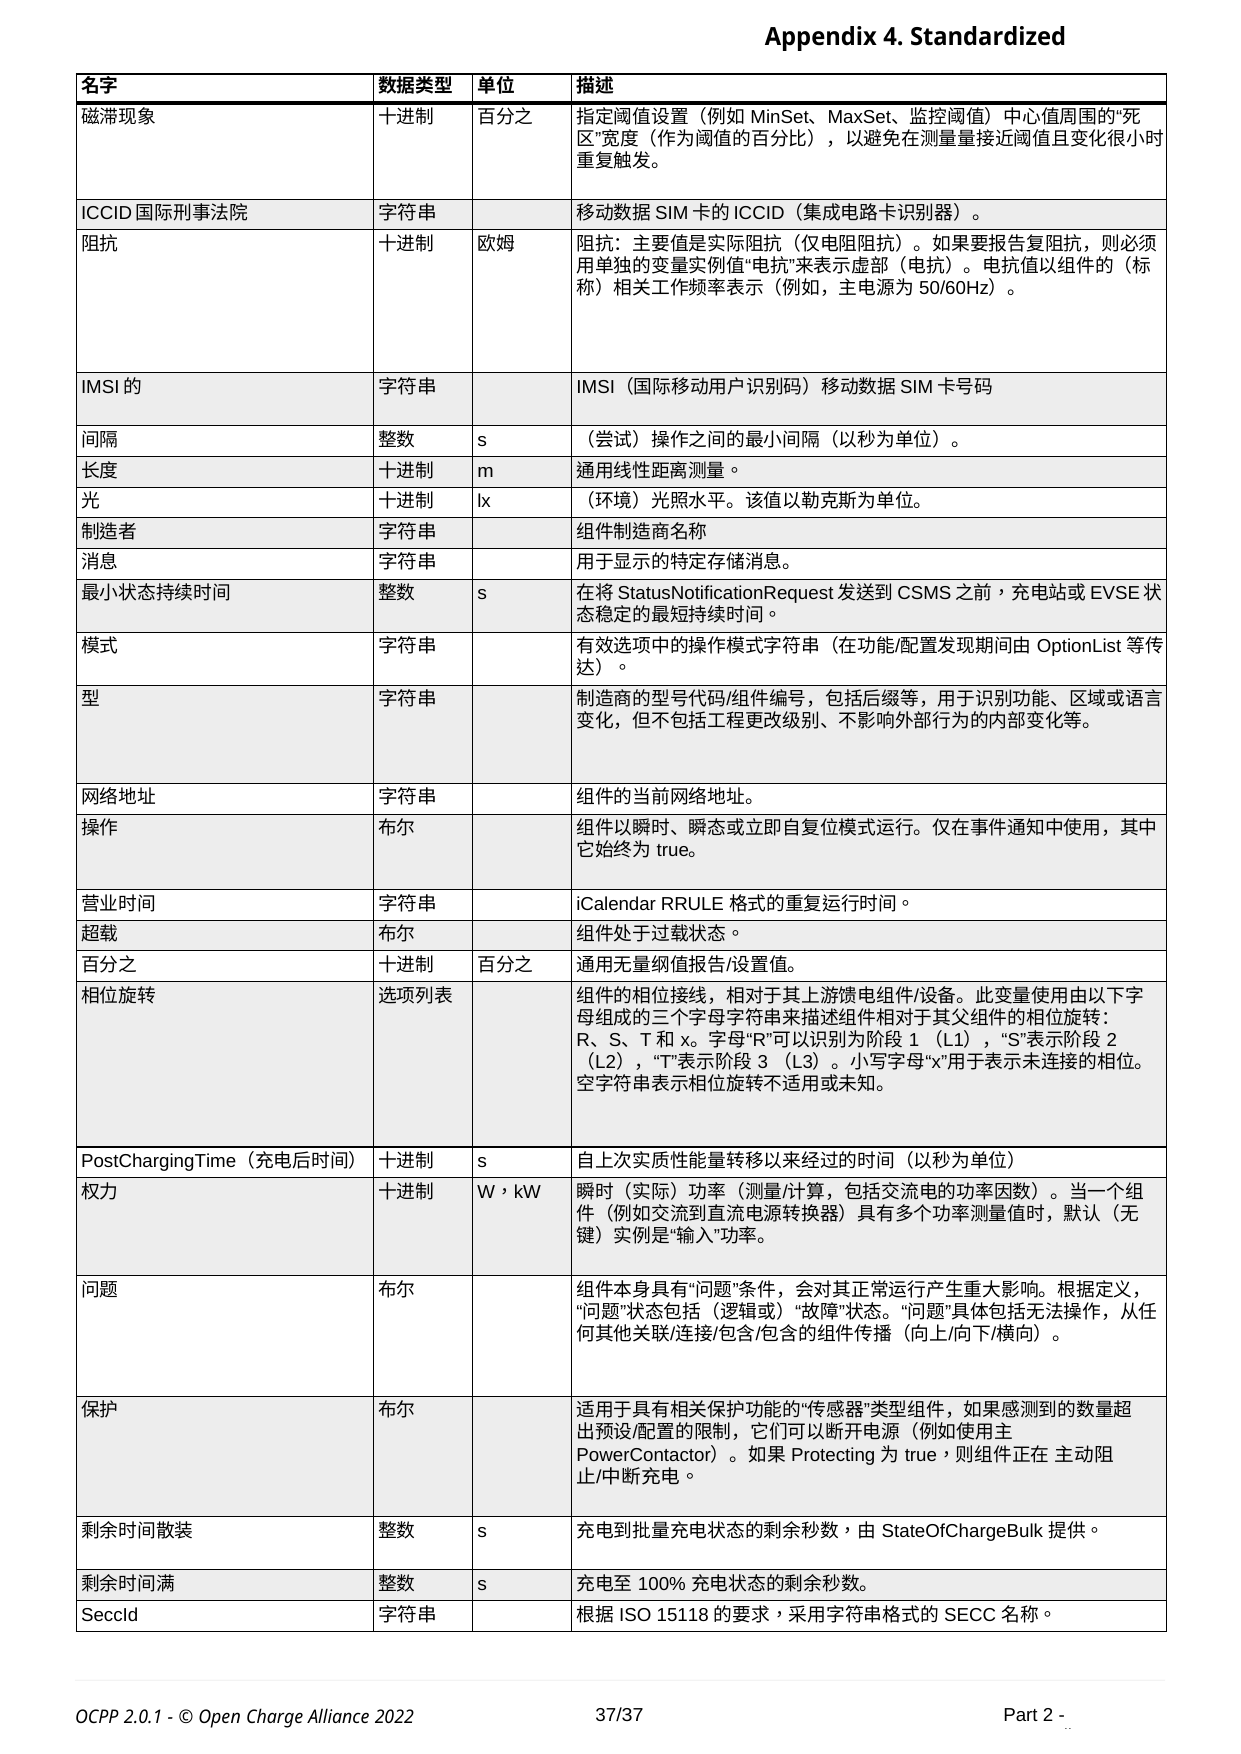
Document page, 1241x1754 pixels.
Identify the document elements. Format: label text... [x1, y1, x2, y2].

table_cell 十进制 [374, 105, 472, 198]
table_cell 用于显示的特定存储消息。 [572, 549, 1166, 578]
table_header 单位 [473, 75, 571, 101]
table_cell 组件本身具有“问题”条件，会对其正常运行产生重大影响。根据定义，“问题”状态包括（逻辑或）“故障”状态。“问题”具体包括无法操作，从任何其他关联/连接/包含/包含的组件传播（向上/向下/横向）。 [572, 1276, 1166, 1396]
table_cell 十进制 [374, 1178, 472, 1275]
table_cell [473, 373, 571, 425]
table_cell s [473, 426, 571, 456]
table_cell 字符串 [374, 1601, 472, 1631]
table_cell 布尔 [374, 815, 472, 889]
table_cell [473, 921, 571, 950]
table_cell iCalendar RRULE 格式的重复运行时间。 [572, 890, 1166, 920]
table_cell 十进制 [374, 457, 472, 487]
table_cell 字符串 [374, 784, 472, 813]
table_cell 网络地址 [77, 784, 373, 813]
table_cell ICCID国际刑事法院 [77, 200, 373, 229]
table_cell s [473, 1148, 571, 1177]
table_cell 根据 ISO 15118 的要求，采用字符串格式的 SECC 名称。 [572, 1601, 1166, 1631]
table_cell 十进制 [374, 488, 472, 517]
table_cell W，kW [473, 1178, 571, 1275]
table_cell IMSI的 [77, 373, 373, 425]
table_cell 间隔 [77, 426, 373, 456]
table_cell 消息 [77, 549, 373, 578]
table_cell 模式 [77, 633, 373, 685]
table_cell 自上次实质性能量转移以来经过的时间（以秒为单位） [572, 1148, 1166, 1177]
table_cell 十进制 [374, 951, 472, 981]
table_cell （尝试）操作之间的最小间隔（以秒为单位）。 [572, 426, 1166, 456]
table_cell 制造者 [77, 518, 373, 548]
table_cell 问题 [77, 1276, 373, 1396]
table_cell 有效选项中的操作模式字符串（在功能/配置发现期间由 OptionList 等传达）。 [572, 633, 1166, 685]
table_cell 型 [77, 686, 373, 783]
table_cell [473, 200, 571, 229]
table_cell 组件以瞬时、瞬态或立即自复位模式运行。仅在事件通知中使用，其中它始终为 true。 [572, 815, 1166, 889]
table_cell [473, 1276, 571, 1396]
table_cell 百分之 [473, 105, 571, 198]
table_cell [473, 1601, 571, 1631]
table_cell 字符串 [374, 518, 472, 548]
table_cell 整数 [374, 1517, 472, 1569]
table_header 名字 [77, 75, 373, 101]
table_cell 字符串 [374, 890, 472, 920]
table_cell 剩余时间散装 [77, 1517, 373, 1569]
table_cell 布尔 [374, 921, 472, 950]
table_cell 字符串 [374, 373, 472, 425]
table_cell 整数 [374, 1570, 472, 1600]
table_cell 移动数据SIM卡的ICCID（集成电路卡识别器）。 [572, 200, 1166, 229]
table_cell s [473, 1517, 571, 1569]
table_cell 长度 [77, 457, 373, 487]
table_cell 通用线性距离测量。 [572, 457, 1166, 487]
table_cell 字符串 [374, 633, 472, 685]
table_cell 欧姆 [473, 230, 571, 372]
table_cell 组件制造商名称 [572, 518, 1166, 548]
table_cell [473, 549, 571, 578]
table_cell 适用于具有相关保护功能的“传感器”类型组件，如果感测到的数量超出预设/配置的限制，它们可以断开电源（例如使用主 PowerContactor）。如果 Protecting 为 true，则组件正在 主动阻止/中断充电。 [572, 1397, 1166, 1516]
table_cell [473, 1397, 571, 1516]
table_cell s [473, 580, 571, 632]
table_cell [473, 784, 571, 813]
table_cell 磁滞现象 [77, 105, 373, 198]
table_cell 保护 [77, 1397, 373, 1516]
table_cell IMSI（国际移动用户识别码）移动数据SIM卡号码 [572, 373, 1166, 425]
table_cell 通用无量纲值报告/设置值。 [572, 951, 1166, 981]
table_cell 权力 [77, 1178, 373, 1275]
table_header 数据类型 [374, 75, 472, 101]
table_cell PostChargingTime（充电后时间） [77, 1148, 373, 1177]
table_cell [473, 518, 571, 548]
table_cell 组件的相位接线，相对于其上游馈电组件/设备。此变量使用由以下字母组成的三个字母字符串来描述组件相对于其父组件的相位旋转：R、S、T 和 x。字母“R”可以识别为阶段 1 （L1），“S”表示阶段 2 （L2），“T”表示阶段 3 （L3）。小写字母“x”用于表示未连接的相位。空字符串表示相位旋转不适用或未知。 [572, 982, 1166, 1146]
table_cell 指定阈值设置（例如 MinSet、MaxSet、监控阈值）中心值周围的“死区”宽度（作为阈值的百分比），以避免在测量量接近阈值且变化很小时重复触发。 [572, 105, 1166, 198]
table_cell [473, 890, 571, 920]
table_cell 阻抗：主要值是实际阻抗（仅电阻阻抗）。如果要报告复阻抗，则必须用单独的变量实例值“电抗”来表示虚部（电抗）。电抗值以组件的（标称）相关工作频率表示（例如，主电源为 50/60Hz）。 [572, 230, 1166, 372]
table_cell [473, 815, 571, 889]
table_cell [473, 982, 571, 1146]
table_cell 操作 [77, 815, 373, 889]
table_cell 最小状态持续时间 [77, 580, 373, 632]
table_cell 选项列表 [374, 982, 472, 1146]
table_cell 剩余时间满 [77, 1570, 373, 1600]
table_cell 十进制 [374, 1148, 472, 1177]
table_cell 充电至 100% 充电状态的剩余秒数。 [572, 1570, 1166, 1600]
table_cell 十进制 [374, 230, 472, 372]
table_header 描述 [572, 75, 1166, 101]
table_cell 组件处于过载状态。 [572, 921, 1166, 950]
table_cell 布尔 [374, 1397, 472, 1516]
table_cell 百分之 [473, 951, 571, 981]
table_cell 营业时间 [77, 890, 373, 920]
table_cell 组件的当前网络地址。 [572, 784, 1166, 813]
table_cell 整数 [374, 426, 472, 456]
table_cell s [473, 1570, 571, 1600]
table_cell 在将StatusNotificationRequest发送到CSMS之前，充电站或EVSE状态稳定的最短持续时间。 [572, 580, 1166, 632]
table_cell 光 [77, 488, 373, 517]
table_cell 阻抗 [77, 230, 373, 372]
table_cell （环境）光照水平。该值以勒克斯为单位。 [572, 488, 1166, 517]
table_cell [473, 686, 571, 783]
table_cell 相位旋转 [77, 982, 373, 1146]
table_cell 布尔 [374, 1276, 472, 1396]
table_cell 瞬时（实际）功率（测量/计算，包括交流电的功率因数）。当一个组件（例如交流到直流电源转换器）具有多个功率测量值时，默认（无键）实例是“输入”功率。 [572, 1178, 1166, 1275]
table_cell 充电到批量充电状态的剩余秒数，由 StateOfChargeBulk 提供。 [572, 1517, 1166, 1569]
table_cell lx [473, 488, 571, 517]
table_cell 制造商的型号代码/组件编号，包括后缀等，用于识别功能、区域或语言变化，但不包括工程更改级别、不影响外部行为的内部变化等。 [572, 686, 1166, 783]
table_cell 字符串 [374, 549, 472, 578]
table_cell 字符串 [374, 686, 472, 783]
table_cell 字符串 [374, 200, 472, 229]
table_cell 百分之 [77, 951, 373, 981]
table_cell [473, 633, 571, 685]
table_cell 超载 [77, 921, 373, 950]
table_cell SeccId [77, 1601, 373, 1631]
table_cell 整数 [374, 580, 472, 632]
table_cell m [473, 457, 571, 487]
